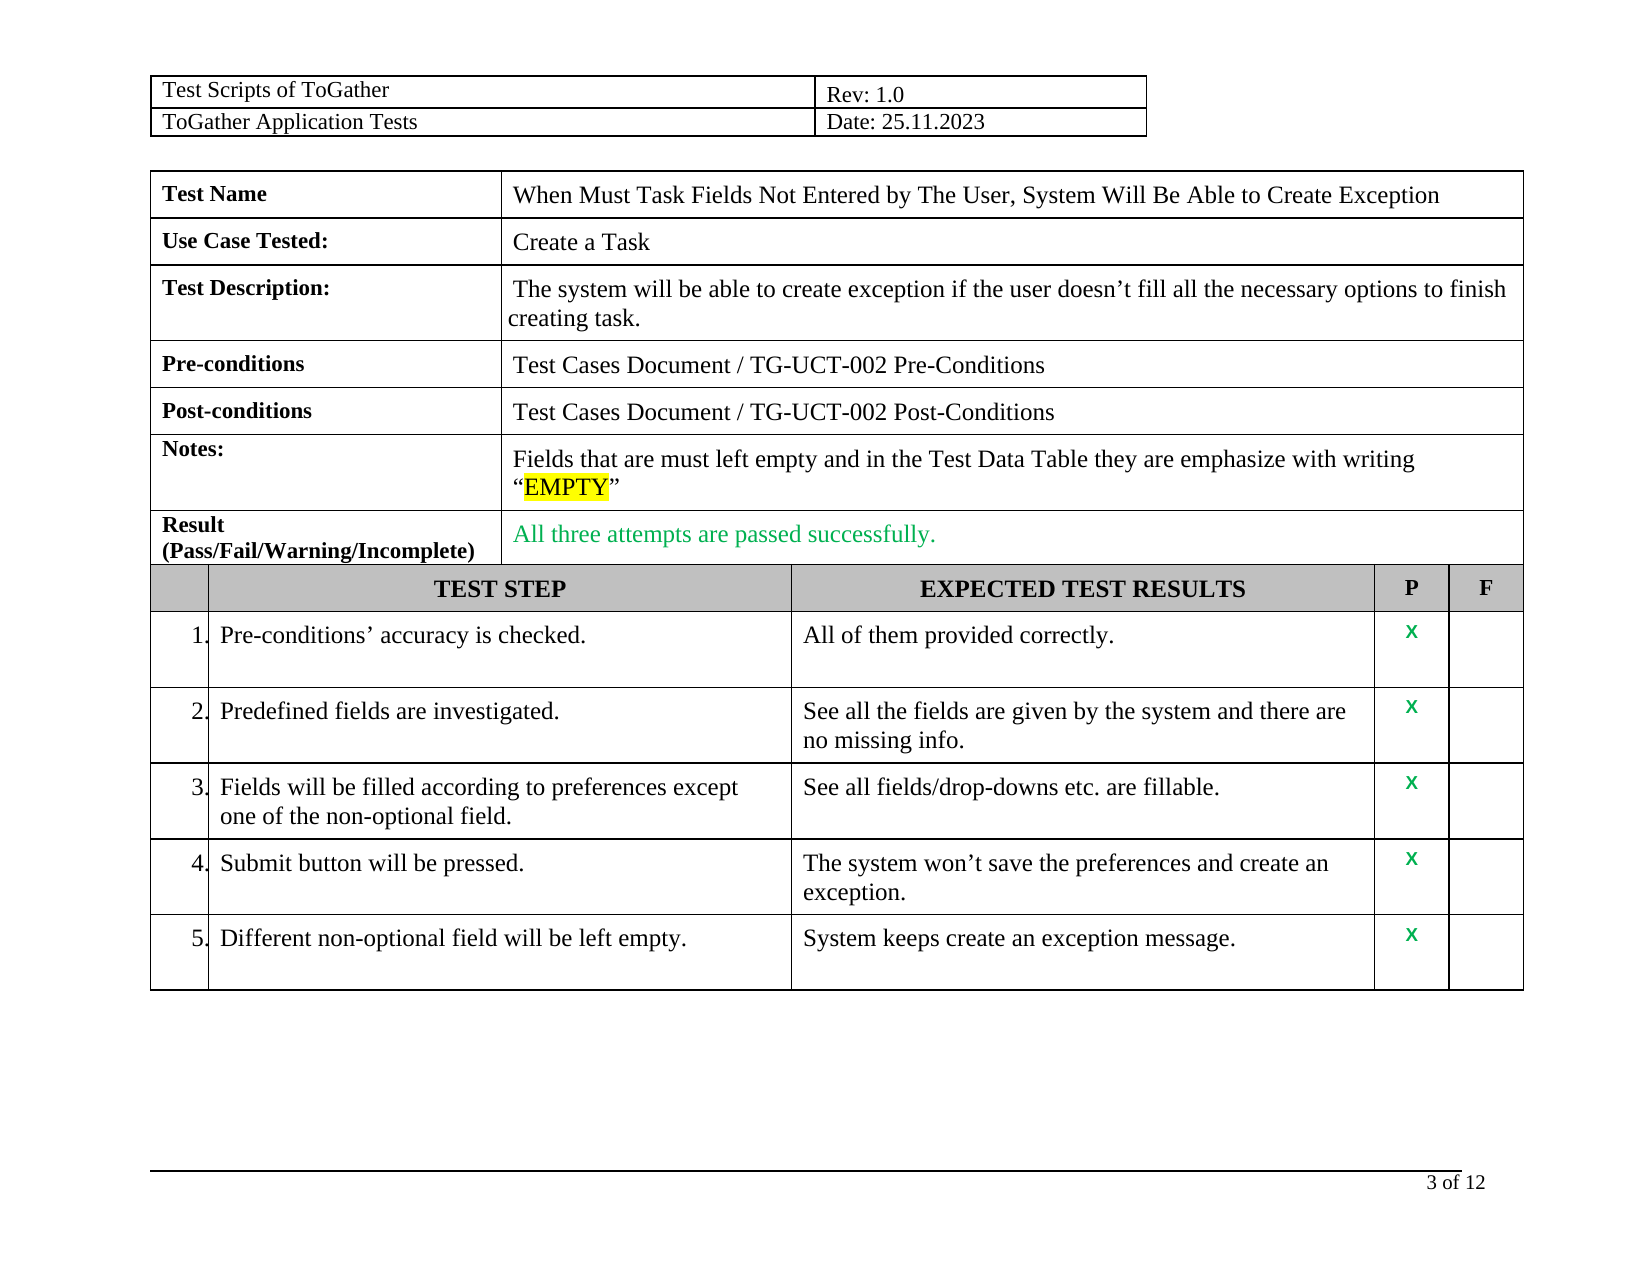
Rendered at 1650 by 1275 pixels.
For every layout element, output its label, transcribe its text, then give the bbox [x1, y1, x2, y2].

table_cell [1450, 840, 1523, 914]
table_cell [151, 565, 208, 611]
table_cell Submit button will be pressed. [209, 840, 791, 914]
table_cell [151, 764, 208, 838]
table_cell Different non-optional field will be left empty. [209, 915, 791, 989]
table_cell All three attempts are passed successfully. [502, 511, 1523, 564]
table_cell [151, 688, 208, 762]
table_cell P [1375, 565, 1448, 611]
table_cell X [1375, 915, 1448, 989]
table_cell [1450, 915, 1523, 989]
table_cell All of them provided correctly. [792, 612, 1374, 686]
table_cell Fields that are must left empty and in the Test Data Table they are emphasize with writing “EMPTY” [502, 435, 1523, 509]
table_cell X [1375, 840, 1448, 914]
table_cell [151, 612, 208, 686]
table_cell F [1450, 565, 1523, 611]
table_cell See all fields/drop-downs etc. are fillable. [792, 764, 1374, 838]
table_cell System keeps create an exception message. [792, 915, 1374, 989]
table_cell The system will be able to create exception if the user doesn’t fill all the necessary options to finish creating task. [502, 266, 1523, 340]
table_cell [151, 915, 208, 989]
table_cell Test Cases Document / TG-UCT-002 Post-Conditions [502, 388, 1523, 434]
table_cell [151, 840, 208, 914]
table_cell See all the fields are given by the system and there are no missing info. [792, 688, 1374, 762]
table_cell Pre-conditions [151, 341, 501, 387]
table_cell Fields will be filled according to preferences except one of the non-optional field. [209, 764, 791, 838]
table_header Test Name [151, 172, 501, 217]
table_cell [1450, 764, 1523, 838]
table_cell [1450, 688, 1523, 762]
table_cell [1450, 612, 1523, 686]
table_cell Pre-conditions’ accuracy is checked. [209, 612, 791, 686]
table_cell Result (Pass/Fail/Warning/Incomplete) [151, 511, 501, 564]
table_header When Must Task Fields Not Entered by The User, System Will Be Able to Create Exception [502, 172, 1523, 217]
table_cell Predefined fields are investigated. [209, 688, 791, 762]
table_cell Create a Task [502, 219, 1523, 264]
table_cell Use Case Tested: [151, 219, 501, 264]
table_cell Test Description: [151, 266, 501, 340]
table_cell X [1375, 612, 1448, 686]
table_cell TEST STEP [209, 565, 791, 611]
table_cell Post-conditions [151, 388, 501, 434]
table_cell X [1375, 688, 1448, 762]
table_cell X [1375, 764, 1448, 838]
table_cell EXPECTED TEST RESULTS [792, 565, 1374, 611]
table_cell Notes: [151, 435, 501, 509]
table_cell Test Cases Document / TG-UCT-002 Pre-Conditions [502, 341, 1523, 387]
table_cell The system won’t save the preferences and create an exception. [792, 840, 1374, 914]
